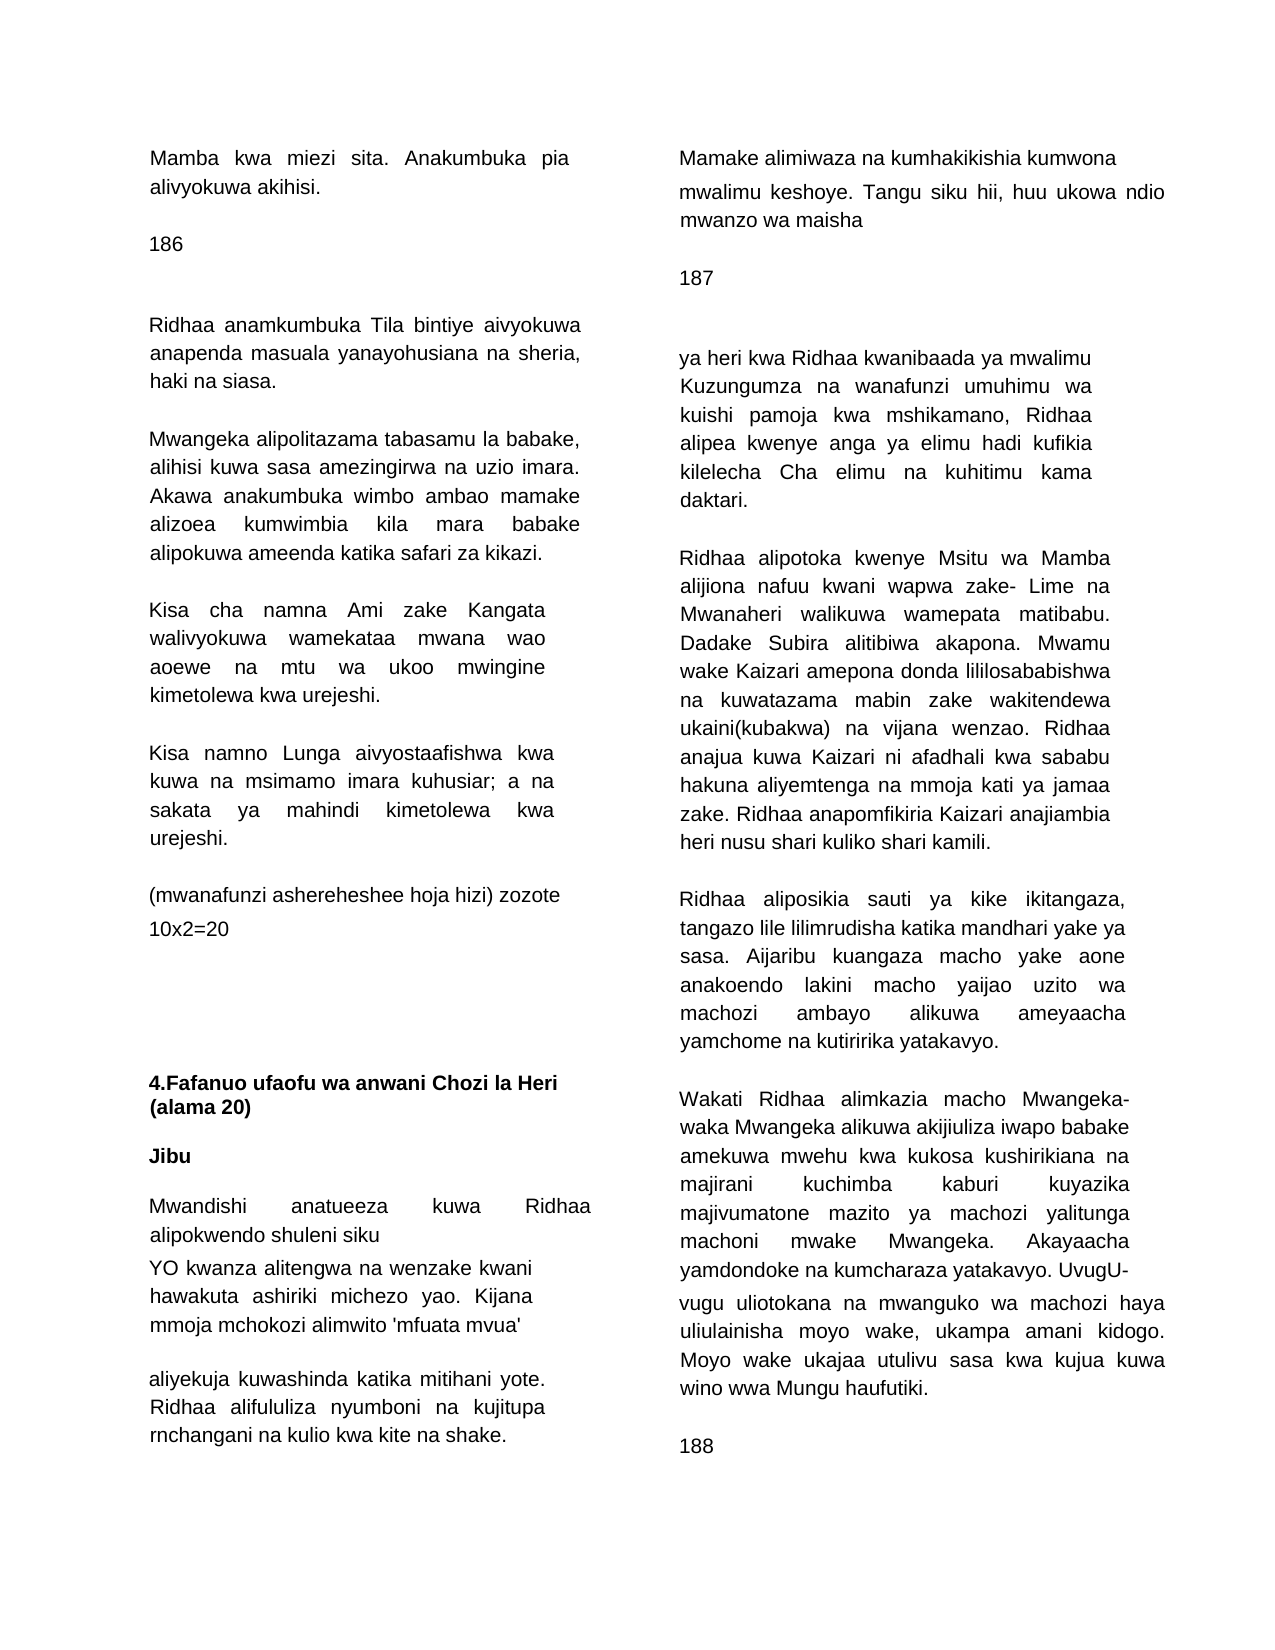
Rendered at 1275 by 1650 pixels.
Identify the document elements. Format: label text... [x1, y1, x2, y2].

text 187 [679, 266, 1165, 289]
text Ridhaa alipotoka kwenye Msitu wa Mamba alijiona nafuu kwani wapwa zake- Lime na Mwanaheri walikuwa wamepata matibabu. Dadake Subira alitibiwa akapona. Mwamu wake Kaizari amepona donda lililosababishwa na kuwatazama mabin zake wakitendewa ukaini(kubakwa) na vijana wenzao. Ridhaa anajua kuwa Kaizari ni afadhali kwa sababu hakuna aliyemtenga na mmoja kati ya jamaa zake. Ridhaa anapomfikiria Kaizari anajiambia heri nusu shari kuliko shari kamili. [679, 545, 1111, 854]
text vugu uliotokana na mwanguko wa machozi haya uliulainisha moyo wake, ukampa amani kidogo. Moyo wake ukajaa utulivu sasa kwa kujua kuwa wino wwa Mungu haufutiki. [679, 1291, 1165, 1400]
text Wakati Ridhaa alimkazia macho Mwangeka-waka Mwangeka alikuwa akijiuliza iwapo babake amekuwa mwehu kwa kukosa kushirikiana na majirani kuchimba kaburi kuyazika majivumatone mazito ya machozi yalitunga machoni mwake Mwangeka. Akayaacha yamdondoke na kumcharaza yatakavyo. UvugU- [679, 1087, 1130, 1281]
text mwalimu keshoye. Tangu siku hii, huu ukowa ndio mwanzo wa maisha [679, 180, 1165, 232]
text Mamake alimiwaza na kumhakikishia kumwona [679, 146, 1165, 170]
text Jibu [148, 1144, 594, 1168]
text Kisa cha namna Ami zake Kangata walivyokuwa wamekataa mwana wao aoewe na mtu wa ukoo mwingine kimetolewa kwa urejeshi. [148, 598, 546, 707]
text 188 [679, 1433, 1165, 1457]
text YO kwanza alitengwa na wenzake kwani hawakuta ashiriki michezo yao. Kijana mmoja mchokozi alimwito 'mfuata mvua' [148, 1256, 533, 1337]
text Ridhaa anamkumbuka Tila bintiye aivyokuwa anapenda masuala yanayohusiana na sheria, haki na siasa. [148, 312, 581, 393]
text 10x2=20 [148, 917, 591, 941]
text ya heri kwa Ridhaa kwanibaada ya mwalimu Kuzungumza na wanafunzi umuhimu wa kuishi pamoja kwa mshikamano, Ridhaa alipea kwenye anga ya elimu hadi kufikia kilelecha Cha elimu na kuhitimu kama daktari. [679, 346, 1092, 512]
text Mwangeka alipolitazama tabasamu la babake, alihisi kuwa sasa amezingirwa na uzio imara. Akawa anakumbuka wimbo ambao mamake alizoea kumwimbia kila mara babake alipokuwa ameenda katika safari za kikazi. [148, 427, 581, 564]
text (mwanafunzi ashereheshee hoja hizi) zozote [148, 883, 591, 907]
text 4.Fafanuo ufaofu wa anwani Chozi la Heri (alama 20) [148, 1071, 594, 1118]
text Ridhaa aliposikia sauti ya kike ikitangaza, tangazo lile lilimrudisha katika mandhari yake ya sasa. Aijaribu kuangaza macho yake aone anakoendo lakini macho yaijao uzito wa machozi ambayo alikuwa ameyaacha yamchome na kutiririka yatakavyo. [679, 887, 1126, 1053]
text Mwandishi anatueeza kuwa Ridhaa alipokwendo shuleni siku [148, 1194, 591, 1246]
text aliyekuja kuwashinda katika mitihani yote. Ridhaa alifululiza nyumboni na kujitupa rnchangani na kulio kwa kite na shake. [148, 1366, 546, 1447]
text 186 [148, 232, 591, 256]
text Kisa namno Lunga aivyostaafishwa kwa kuwa na msimamo imara kuhusiar; a na sakata ya mahindi kimetolewa kwa urejeshi. [148, 741, 555, 850]
